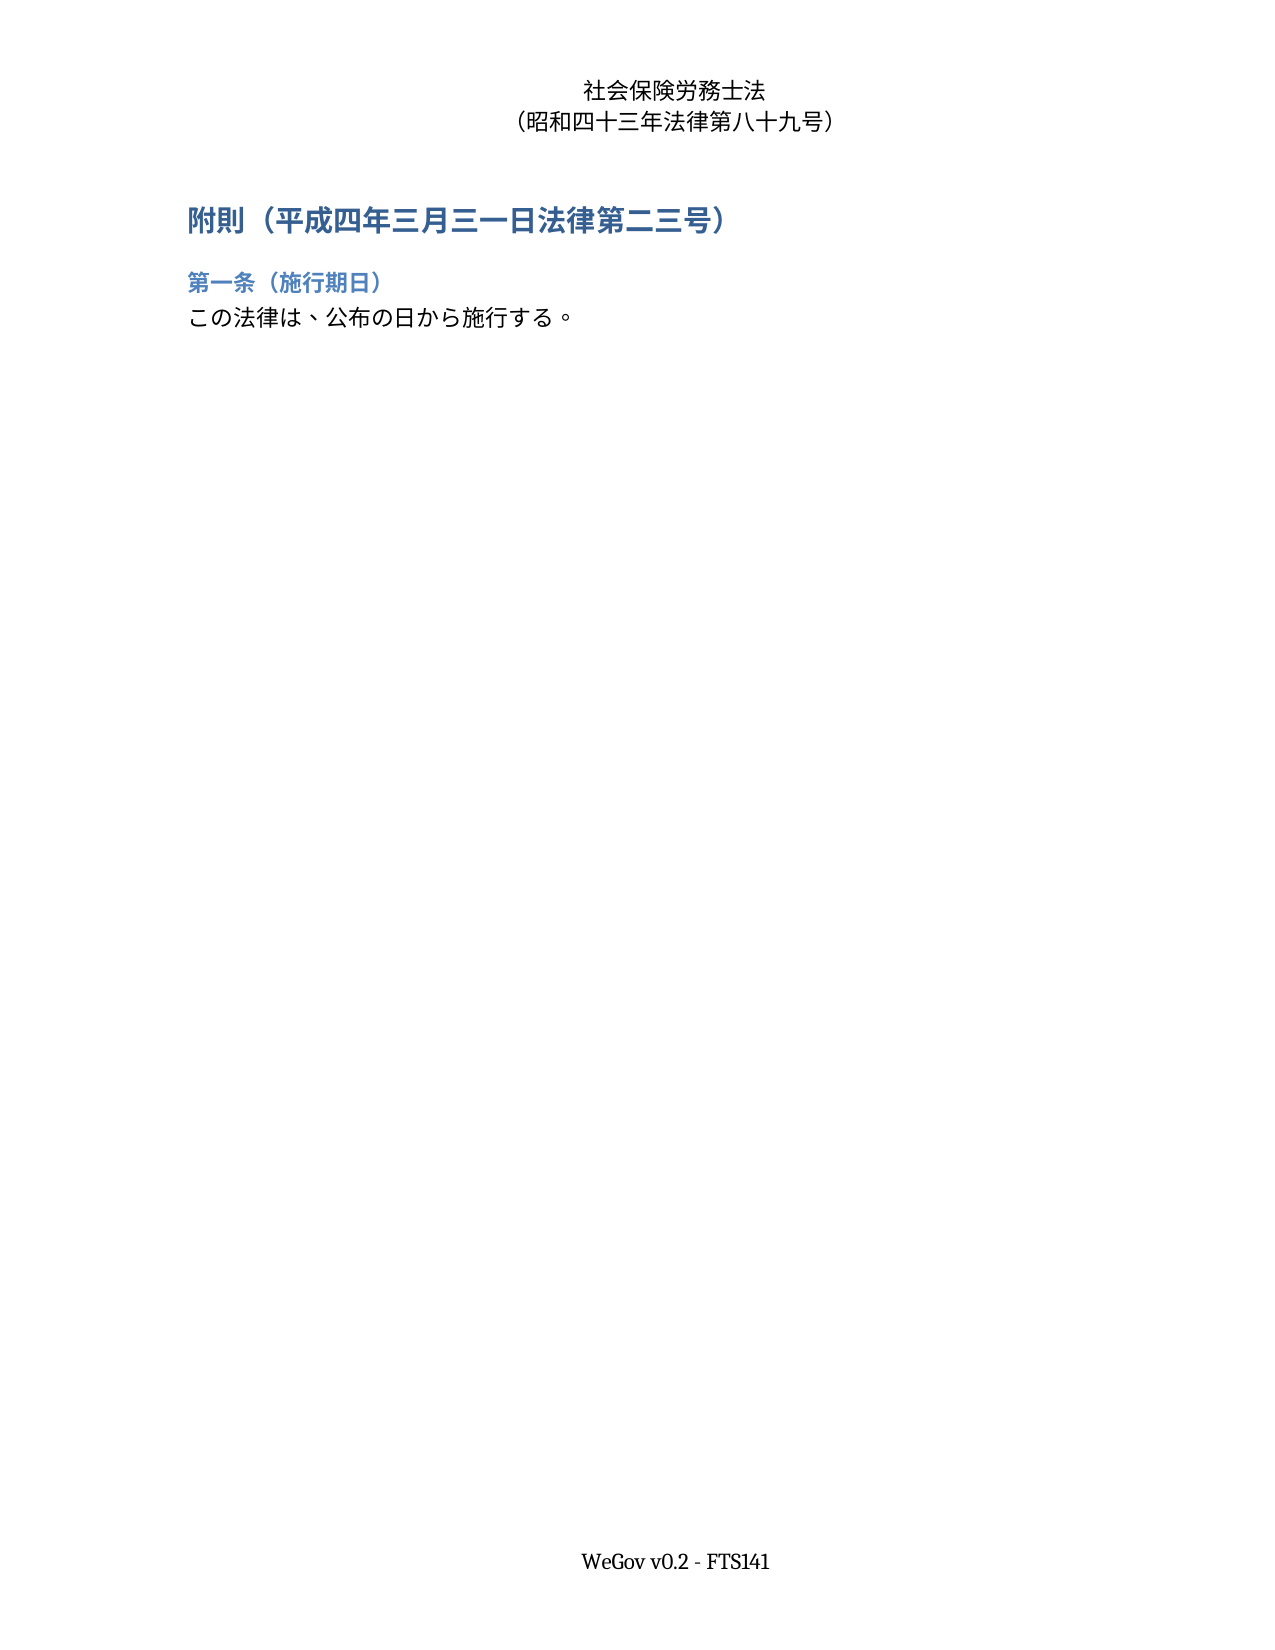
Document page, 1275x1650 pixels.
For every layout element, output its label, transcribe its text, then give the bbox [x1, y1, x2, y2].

text この法律は、公布の日から施行する。 [187, 302, 1087, 334]
subtitle 第一条（施行期日） [187, 266, 1087, 298]
subtitle 附則（平成四年三月三一日法律第二三号） [187, 200, 1087, 240]
